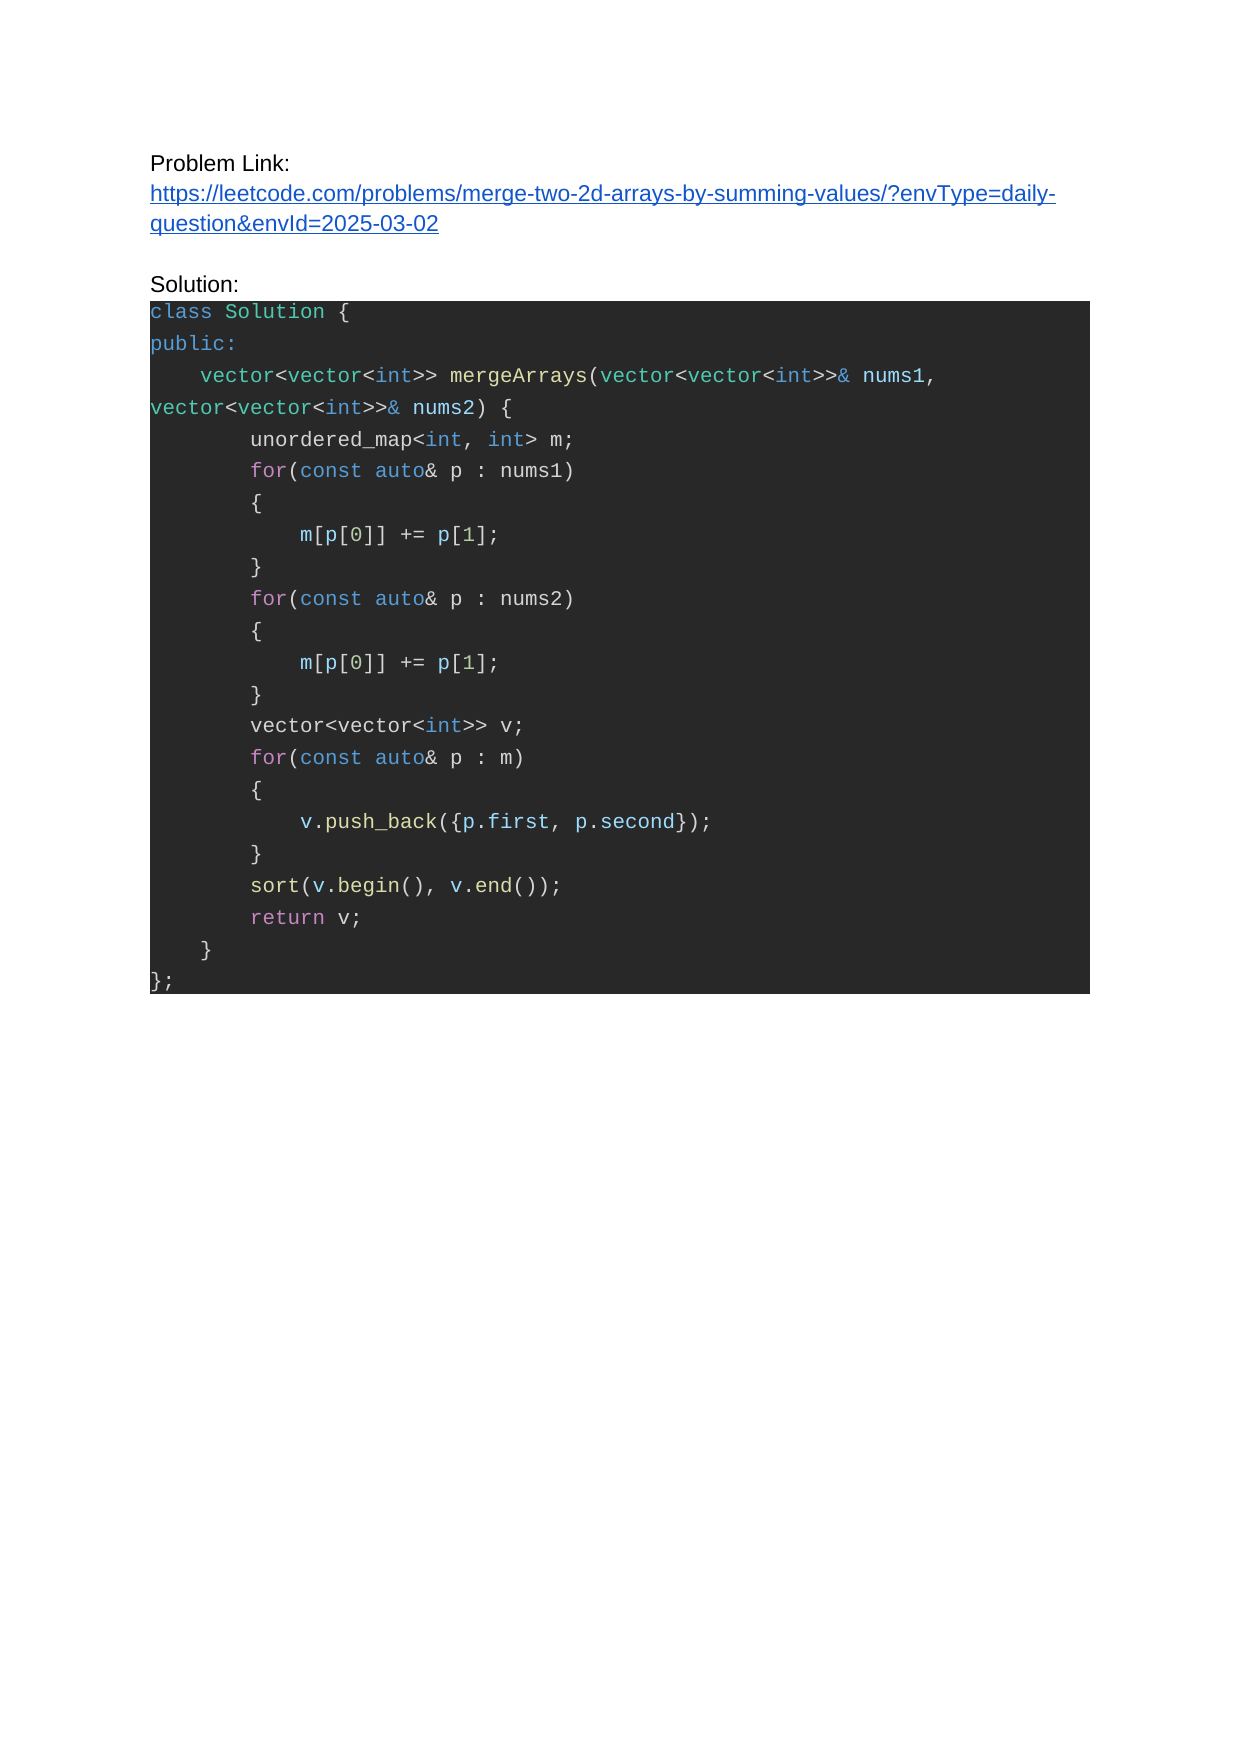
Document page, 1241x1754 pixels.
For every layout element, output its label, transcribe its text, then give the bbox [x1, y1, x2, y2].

text { [150, 620, 1090, 643]
text sort(v.begin(), v.end()); [150, 875, 1090, 898]
text }; [150, 970, 1090, 994]
text vector<vector<int>> mergeArrays(vector<vector<int>>& nums1, vector<vector<int>>& nums2) { [150, 365, 1090, 420]
text for(const auto& p : nums1) [150, 460, 1090, 484]
text Solution: [150, 271, 1090, 297]
text unordered_map<int, int> m; [150, 428, 1090, 452]
text m[p[0]] += p[1]; [150, 652, 1090, 675]
text https://leetcode.com/problems/merge-two-2d-arrays-by-summing-values/?envType=daily-question&envId=2025-03-02 [150, 180, 1090, 237]
text { [150, 779, 1090, 803]
text for(const auto& p : m) [150, 747, 1090, 771]
text } [150, 843, 1090, 867]
text } [150, 556, 1090, 580]
text Problem Link: [150, 150, 1090, 176]
text class Solution { [150, 301, 1090, 325]
text } [150, 683, 1090, 707]
text for(const auto& p : nums2) [150, 588, 1090, 612]
text return v; [150, 907, 1090, 930]
text vector<vector<int>> v; [150, 715, 1090, 739]
text } [150, 938, 1090, 962]
text public: [150, 333, 1090, 357]
text v.push_back({p.first, p.second}); [150, 811, 1090, 835]
text { [150, 492, 1090, 516]
text m[p[0]] += p[1]; [150, 524, 1090, 548]
